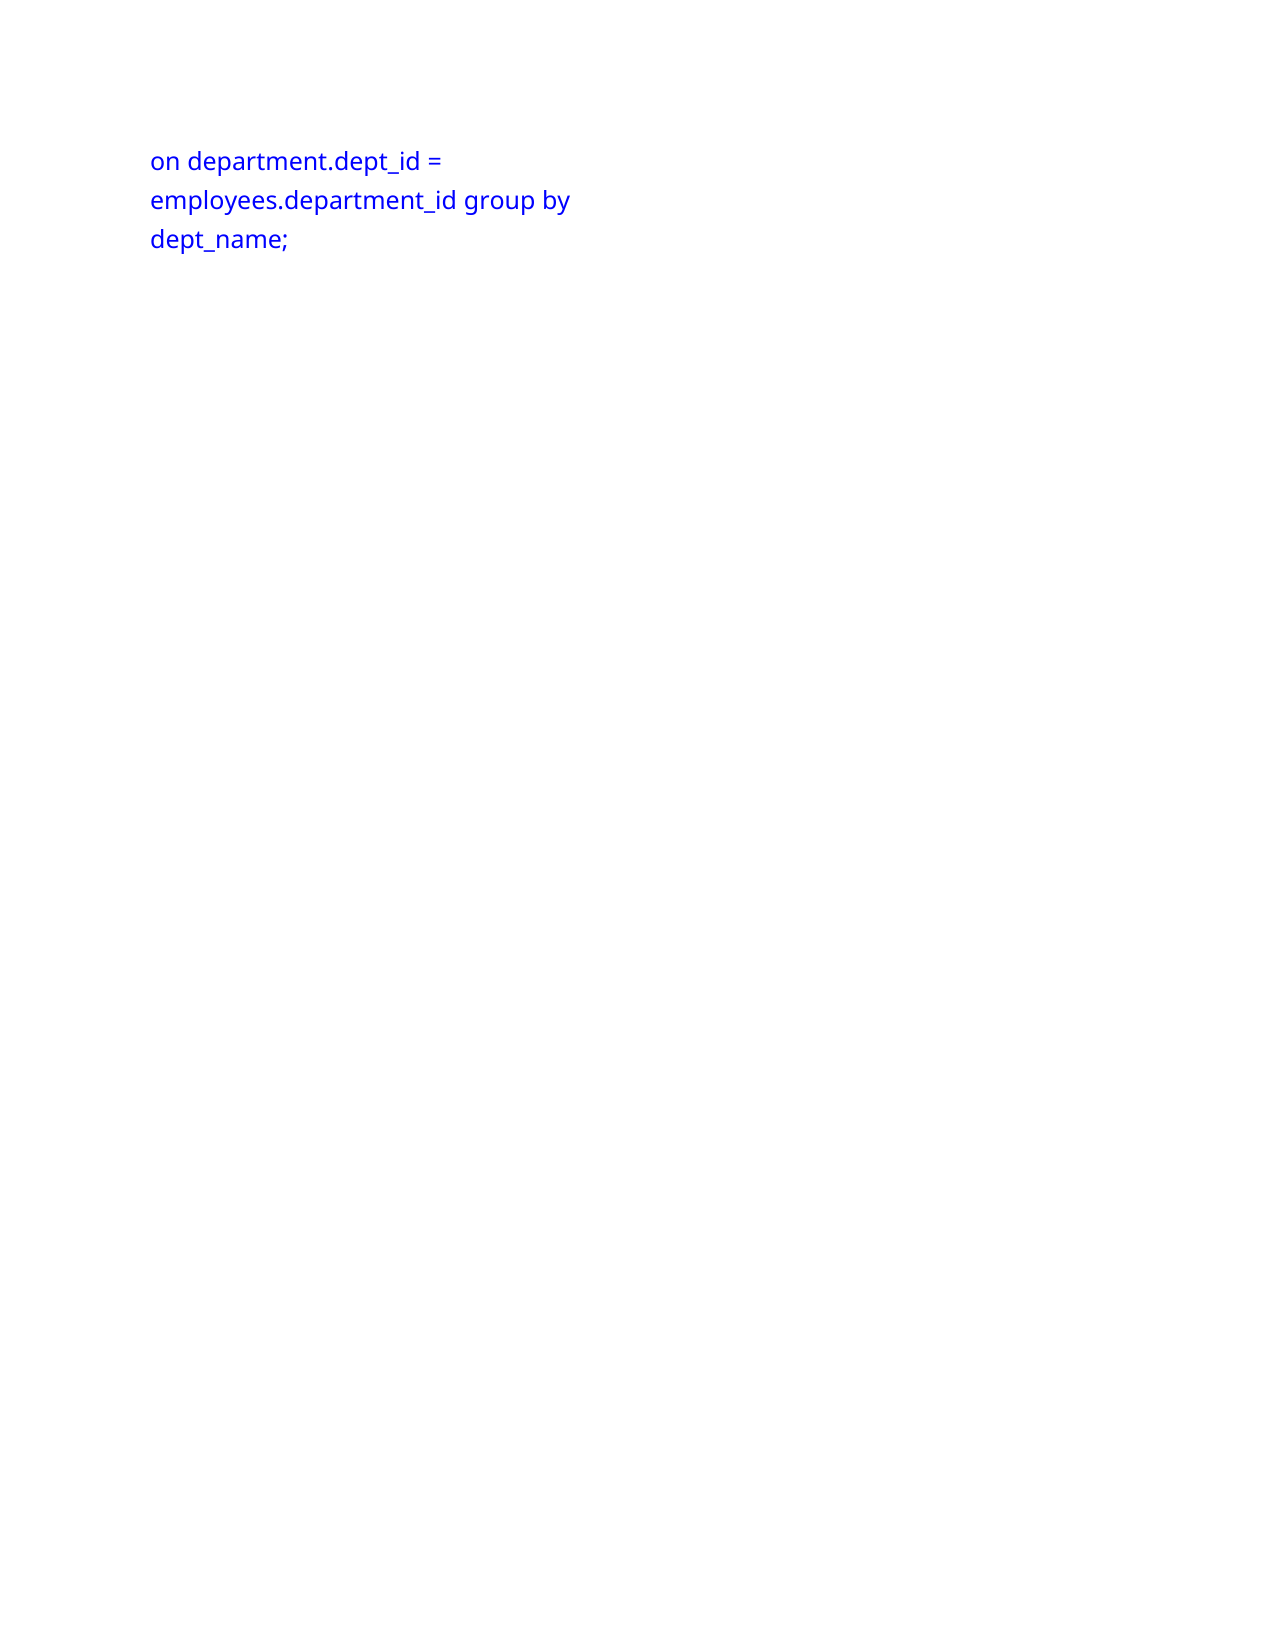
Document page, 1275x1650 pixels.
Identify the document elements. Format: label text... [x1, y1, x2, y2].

text on department.dept_id = employees.department_id group by dept_name; [150, 144, 714, 256]
